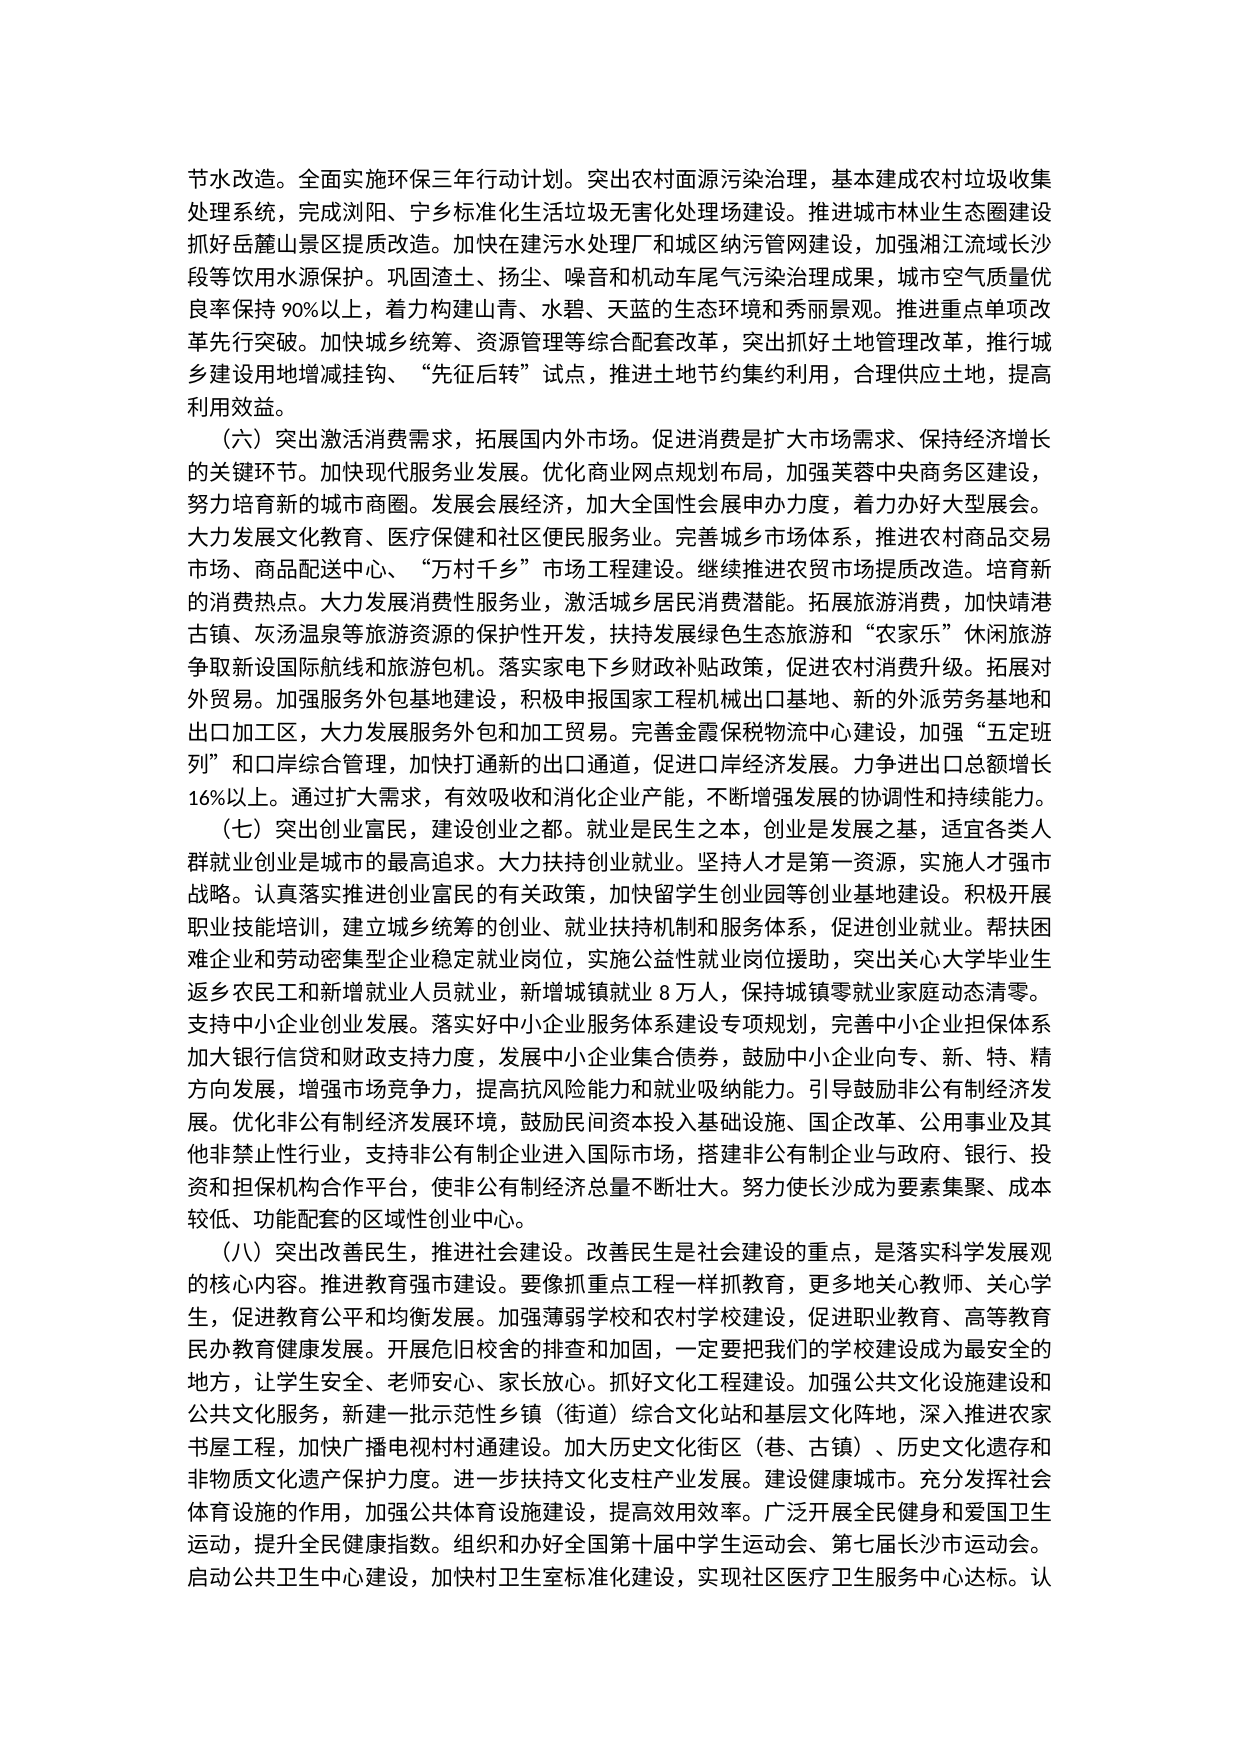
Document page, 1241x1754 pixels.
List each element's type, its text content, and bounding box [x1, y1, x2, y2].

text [187, 1234, 1053, 1592]
text （六）突出激活消费需求，拓展国内外市场。促进消费是扩大市场需求、保持经济增长的关键环节。加快现代服务业发展。优化商业网点规划布局，加强芙蓉中央商务区建设，努力培育新的城市商圈。发展会展经济，加大全国性会展申办力度，着力办好大型展会。大力发展文化教育、医疗保健和社区便民服务业。完善城乡市场体系，推进农村商品交易市场、商品配送中心、“万村千乡”市场工程建设。继续推进农贸市场提质改造。培育新的消费热点。大力发展消费性服务业，激活城乡居民消费潜能。拓展旅游消费，加快靖港古镇、灰汤温泉等旅游资源的保护性开发，扶持发展绿色生态旅游和“农家乐”休闲旅游，争取新设国际航线和旅游包机。落实家电下乡财政补贴政策，促进农村消费升级。拓展对外贸易。加强服务外包基地建设，积极申报国家工程机械出口基地、新的外派劳务基地和出口加工区，大力发展服务外包和加工贸易。完善金霞保税物流中心建设，加强“五定班列”和口岸综合管理，加快打通新的出口通道，促进口岸经济发展。力争进出口总额增长16%以上。通过扩大需求，有效吸收和消化企业产能，不断增强发展的协调性和持续能力。 [187, 422, 1053, 812]
text （七）突出创业富民，建设创业之都。就业是民生之本，创业是发展之基，适宜各类人群就业创业是城市的最高追求。大力扶持创业就业。坚持人才是第一资源，实施人才强市战略。认真落实推进创业富民的有关政策，加快留学生创业园等创业基地建设。积极开展职业技能培训，建立城乡统筹的创业、就业扶持机制和服务体系，促进创业就业。帮扶困难企业和劳动密集型企业稳定就业岗位，实施公益性就业岗位援助，突出关心大学毕业生、返乡农民工和新增就业人员就业，新增城镇就业8万人，保持城镇零就业家庭动态清零。支持中小企业创业发展。落实好中小企业服务体系建设专项规划，完善中小企业担保体系，加大银行信贷和财政支持力度，发展中小企业集合债券，鼓励中小企业向专、新、特、精方向发展，增强市场竞争力，提高抗风险能力和就业吸纳能力。引导鼓励非公有制经济发展。优化非公有制经济发展环境，鼓励民间资本投入基础设施、国企改革、公用事业及其他非禁止性行业，支持非公有制企业进入国际市场，搭建非公有制企业与政府、银行、投资和担保机构合作平台，使非公有制经济总量不断壮大。努力使长沙成为要素集聚、成本较低、功能配套的区域性创业中心。 [187, 812, 1053, 1234]
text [187, 162, 1053, 422]
